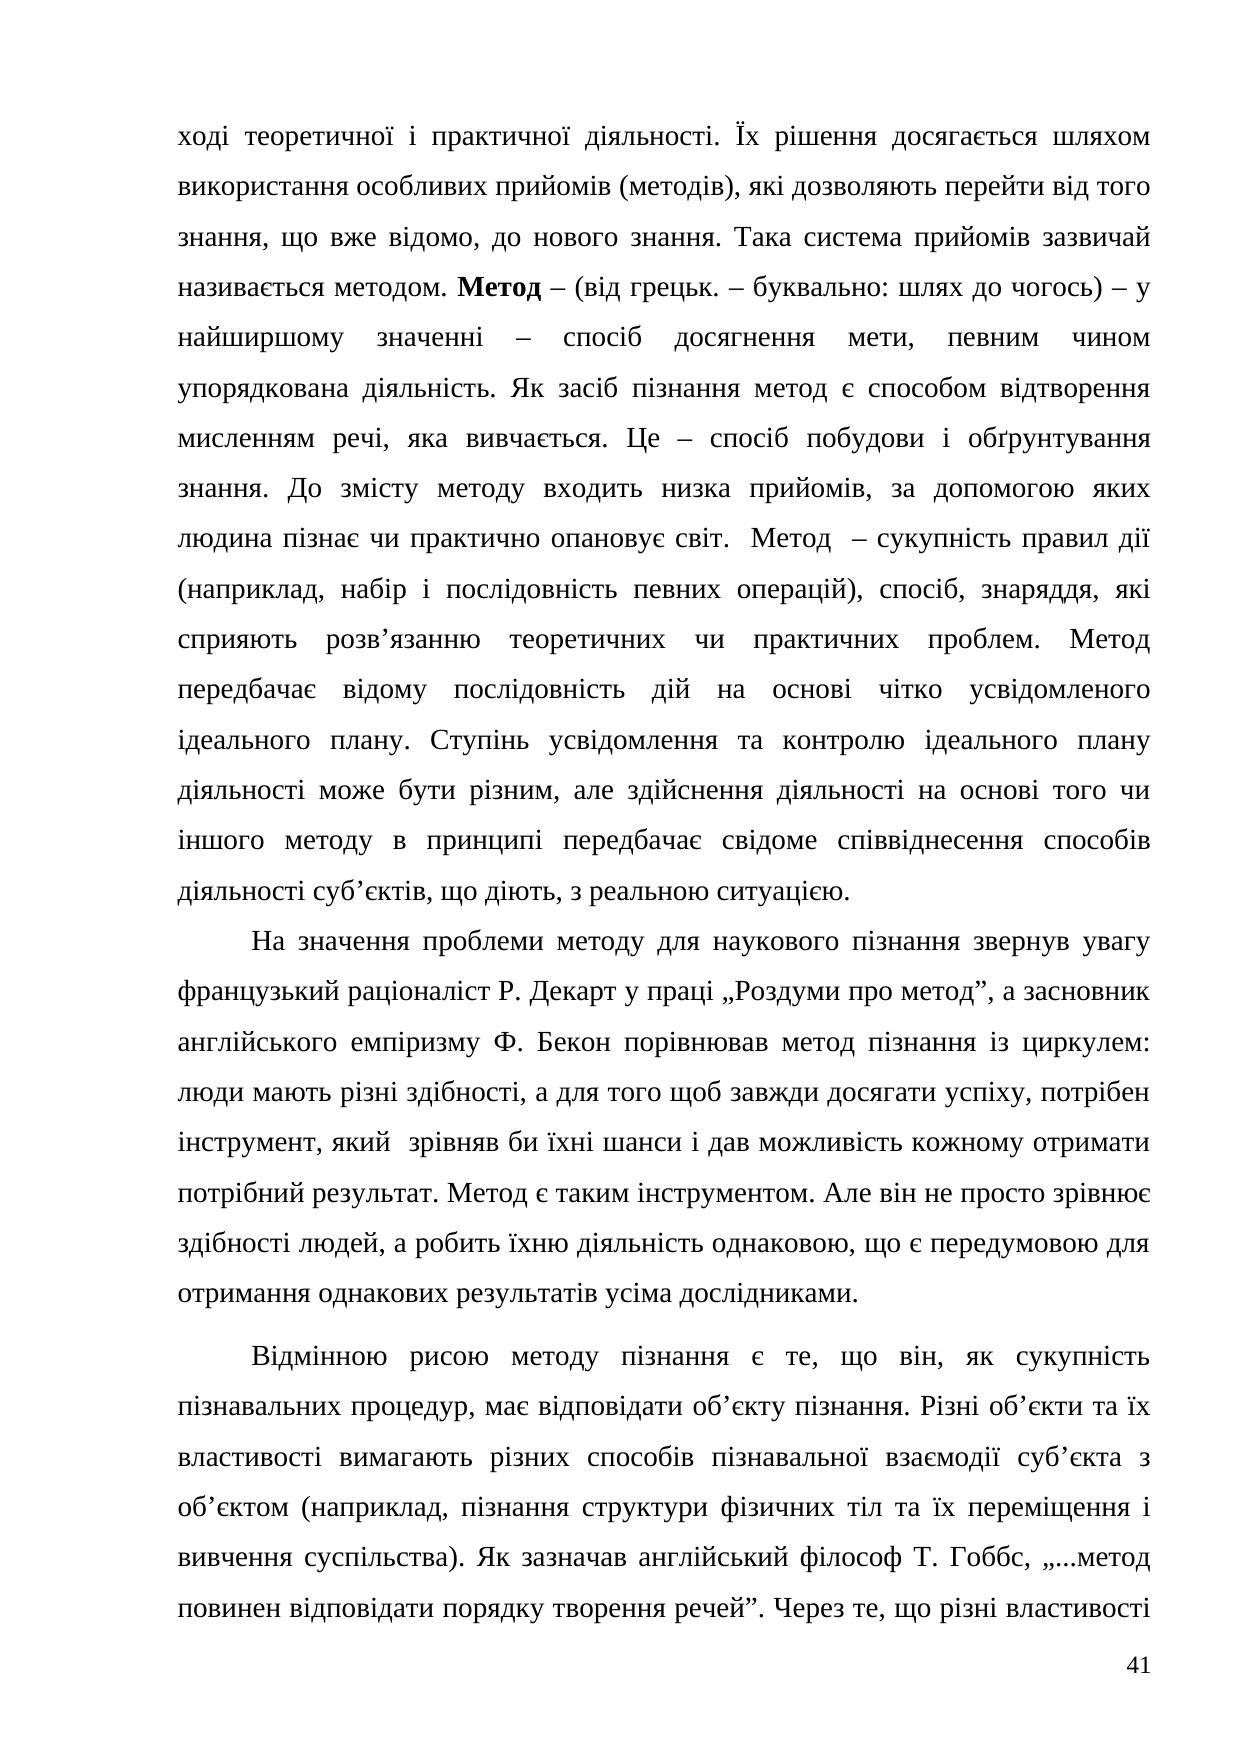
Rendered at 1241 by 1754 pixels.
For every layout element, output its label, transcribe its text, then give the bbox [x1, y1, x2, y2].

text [177, 1338, 1152, 1623]
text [177, 118, 1152, 906]
text На значення проблеми методу для наукового пізнання звернув увагу французький раціоналіст Р. Декарт у праці „Роздуми про метод”, а засновник англійського емпіризму Ф. Бекон порівнював метод пізнання із циркулем: люди мають різні здібності, а для того щоб завжди досягати успіху, потрібен інструмент, який зрівняв би їхні шанси і дав можливість кожному отримати потрібний результат. Метод є таким інструментом. Але він не просто зрівнює здібності людей, а робить їхню діяльність однаковою, що є передумовою для отримання однакових результатів усіма дослідниками. [177, 923, 1152, 1309]
